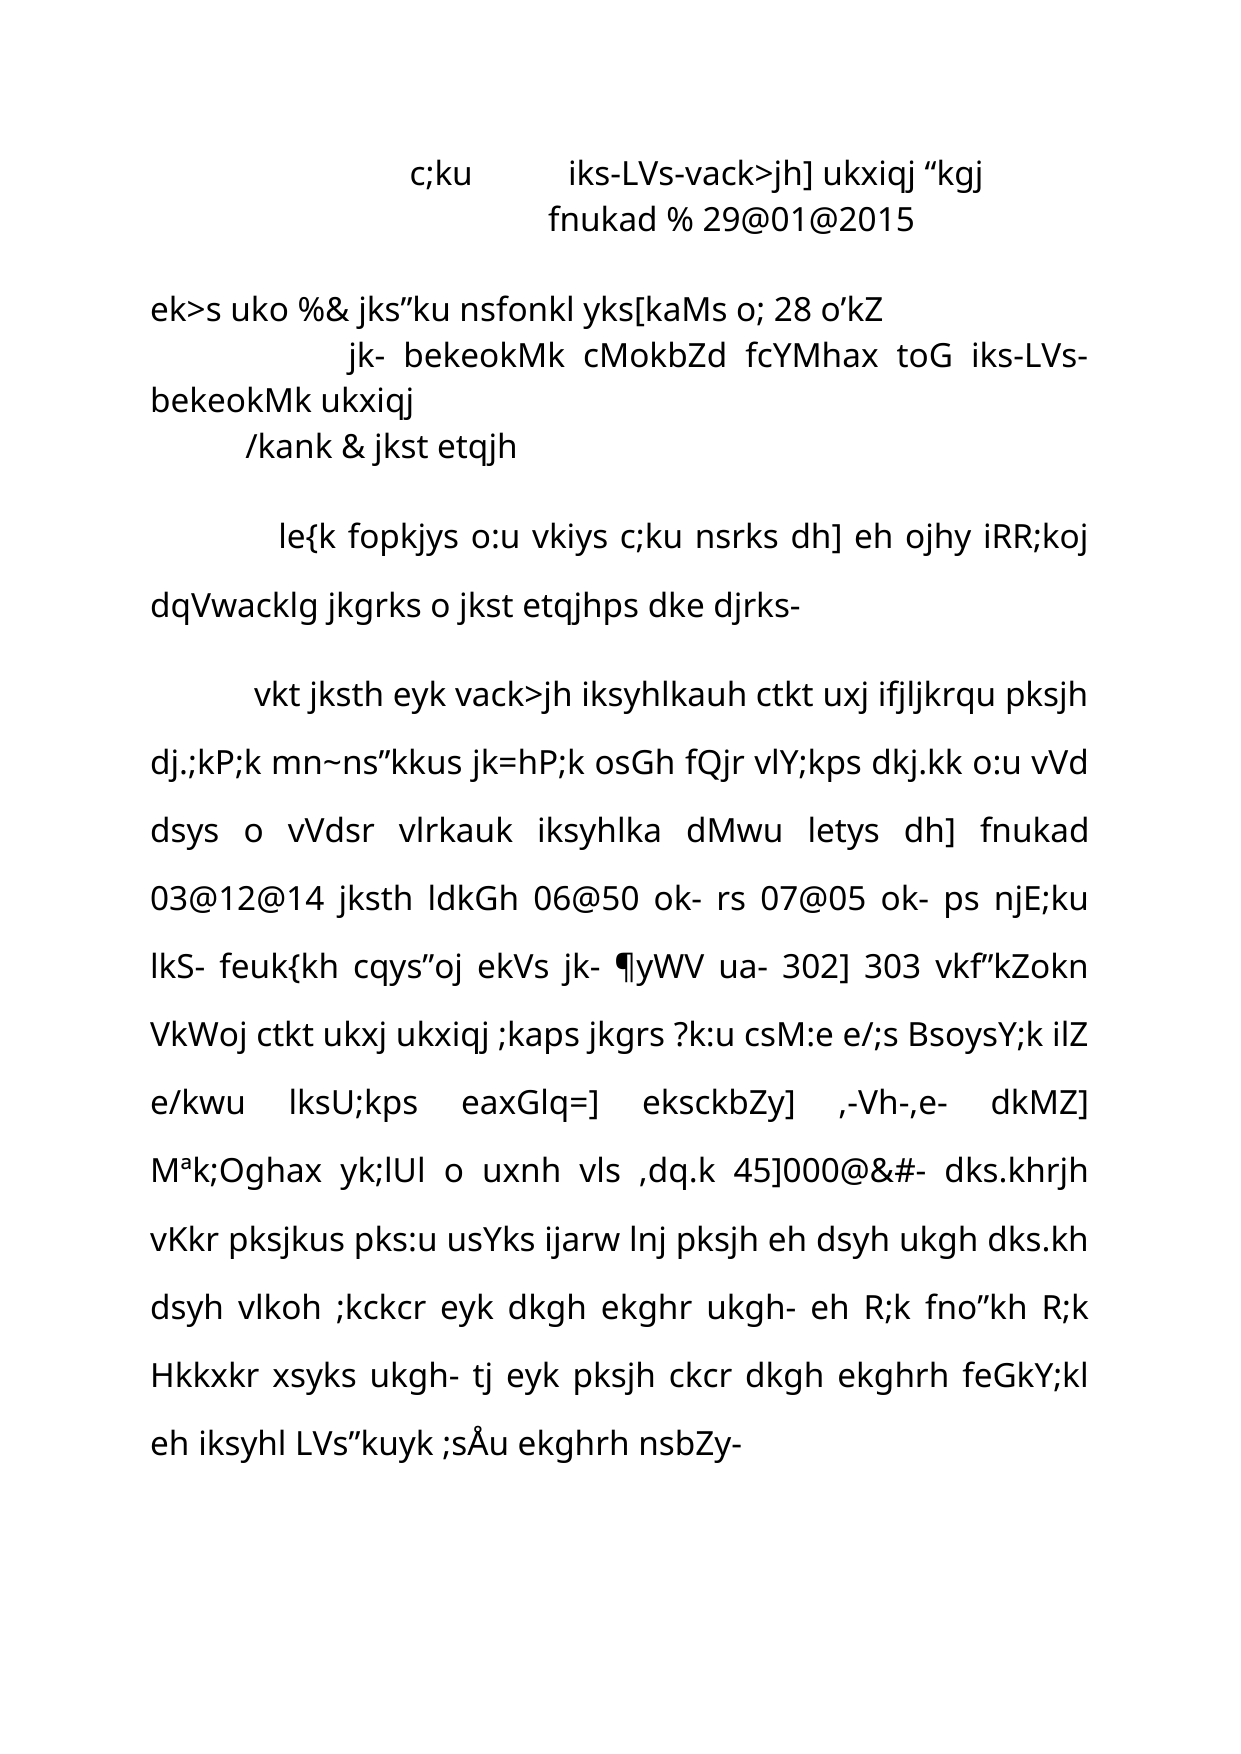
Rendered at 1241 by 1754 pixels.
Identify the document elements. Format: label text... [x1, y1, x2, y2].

text fnukad % 29@01@2015 [150, 195, 1090, 241]
text /kank & jkst etqjh [150, 422, 1090, 468]
text c;ku iks-LVs-vack>jh] ukxiqj “kgj [150, 150, 1090, 195]
text le{k fopkjys o:u vkiys c;ku nsrks dh] eh ojhy iRR;koj dqVwacklg jkgrks o jkst etqjhps dke djrks- [150, 513, 1090, 627]
text vkt jksth eyk vack>jh iksyhlkauh ctkt uxj ifjljkrqu pksjh dj.;kP;k mn~ns”kkus jk=hP;k osGh fQjr vlY;kps dkj.kk o:u vVd dsys o vVdsr vlrkauk iksyhlka dMwu letys dh] fnukad 03@12@14 jksth ldkGh 06@50 ok- rs 07@05 ok- ps njE;ku lkS- feuk{kh cqys”oj ekVs jk- ¶yWV ua- 302] 303 vkf”kZokn VkWoj ctkt ukxj ukxiqj ;kaps jkgrs ?k:u csM:e e/;s BsoysY;k ilZ e/kwu lksU;kps eaxGlq=] eksckbZy] ,-Vh-,e- dkMZ] Mªk;Oghax yk;lUl o uxnh vls ,dq.k 45]000@&#- dks.khrjh vKkr pksjkus pks:u usYks ijarw lnj pksjh eh dsyh ukgh dks.kh dsyh vlkoh ;kckcr eyk dkgh ekghr ukgh- eh R;k fno”kh R;k Hkkxkr xsyks ukgh- tj eyk pksjh ckcr dkgh ekghrh feGkY;kl eh iksyhl LVs”kuyk ;sÅu ekghrh nsbZy- [150, 670, 1090, 1465]
text jk- bekeokMk cMokbZd fcYMhax toG iks-LVs- bekeokMk ukxiqj [150, 332, 1090, 422]
text ek>s uko %& jks”ku nsfonkl yks[kaMs o; 28 o’kZ [150, 241, 1090, 332]
